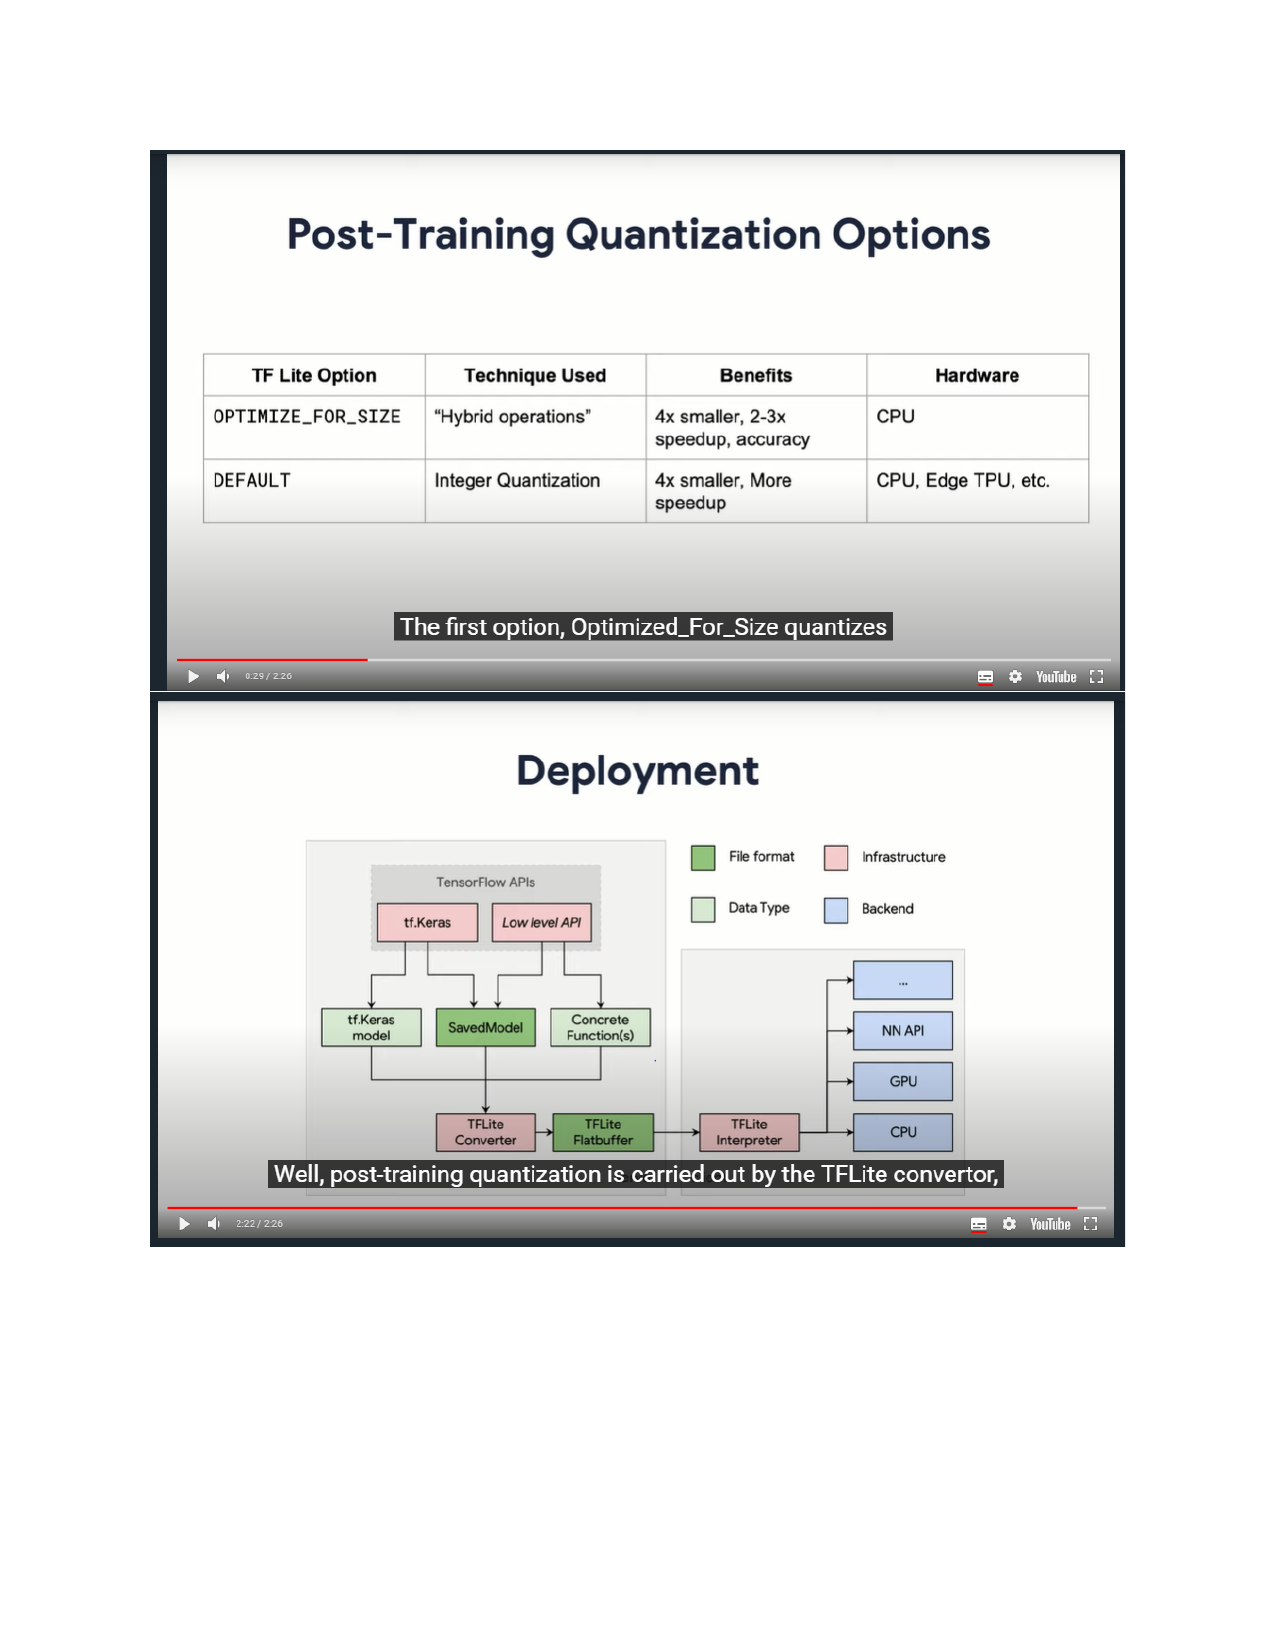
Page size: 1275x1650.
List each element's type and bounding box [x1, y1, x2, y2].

picture [150, 692, 1125, 1247]
picture [150, 150, 1125, 691]
